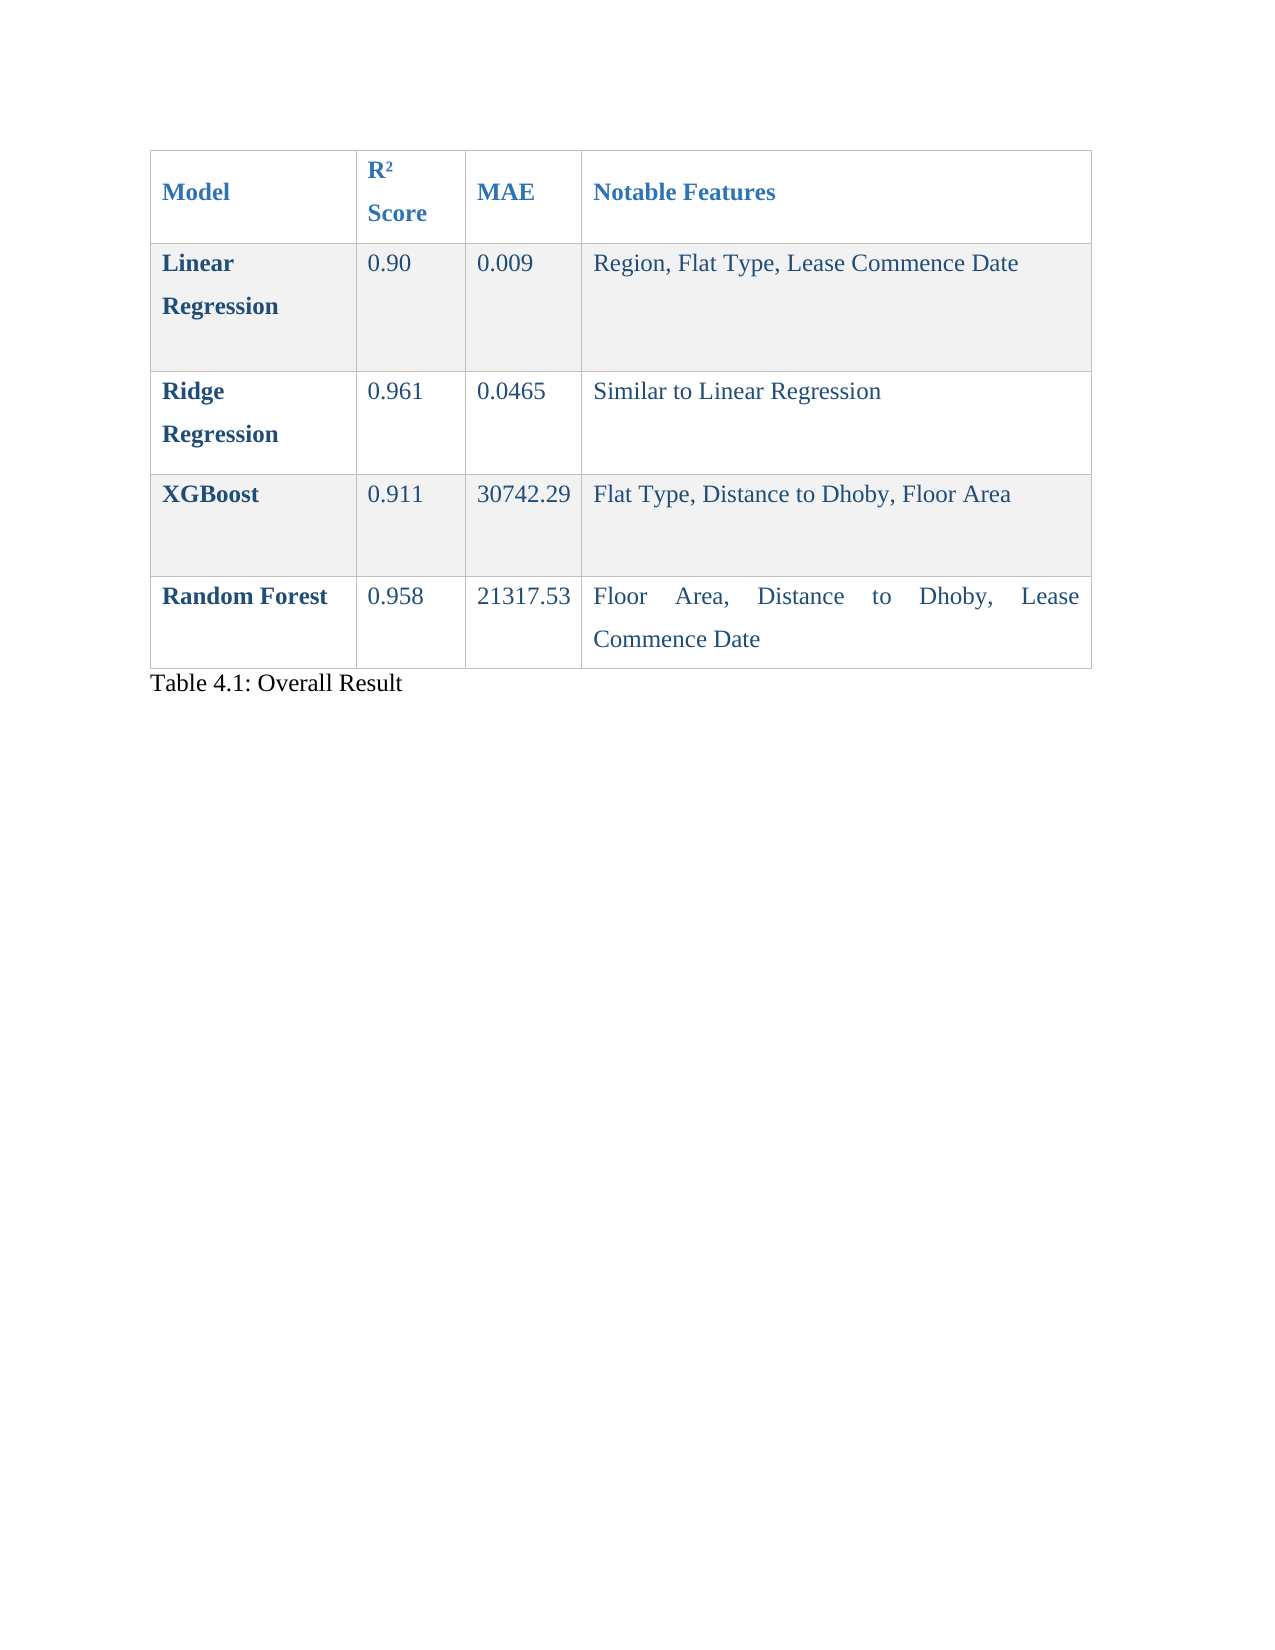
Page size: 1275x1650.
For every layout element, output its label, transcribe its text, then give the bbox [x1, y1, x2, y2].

table_cell 0.0465 [466, 372, 581, 473]
table_cell 0.009 [466, 244, 581, 371]
table_header R² Score [357, 151, 465, 243]
table_cell Region, Flat Type, Lease Commence Date [582, 244, 1091, 371]
table_cell Flat Type, Distance to Dhoby, Floor Area [582, 475, 1091, 576]
table_cell Similar to Linear Regression [582, 372, 1091, 473]
table_cell 0.90 [357, 244, 465, 371]
table_cell 21317.53 [466, 577, 581, 667]
table_cell Ridge Regression [151, 372, 356, 473]
table_header MAE [466, 151, 581, 243]
table_cell 0.958 [357, 577, 465, 667]
table_cell 0.961 [357, 372, 465, 473]
table_header Notable Features [582, 151, 1091, 243]
table_cell Random Forest [151, 577, 356, 667]
text Table 4.1: Overall Result [150, 668, 1125, 697]
table_cell 0.911 [357, 475, 465, 576]
table_cell Floor Area, Distance to Dhoby, Lease Commence Date [582, 577, 1091, 667]
table_cell 30742.29 [466, 475, 581, 576]
table_cell Linear Regression [151, 244, 356, 371]
table_header Model [151, 151, 356, 243]
table_cell XGBoost [151, 475, 356, 576]
